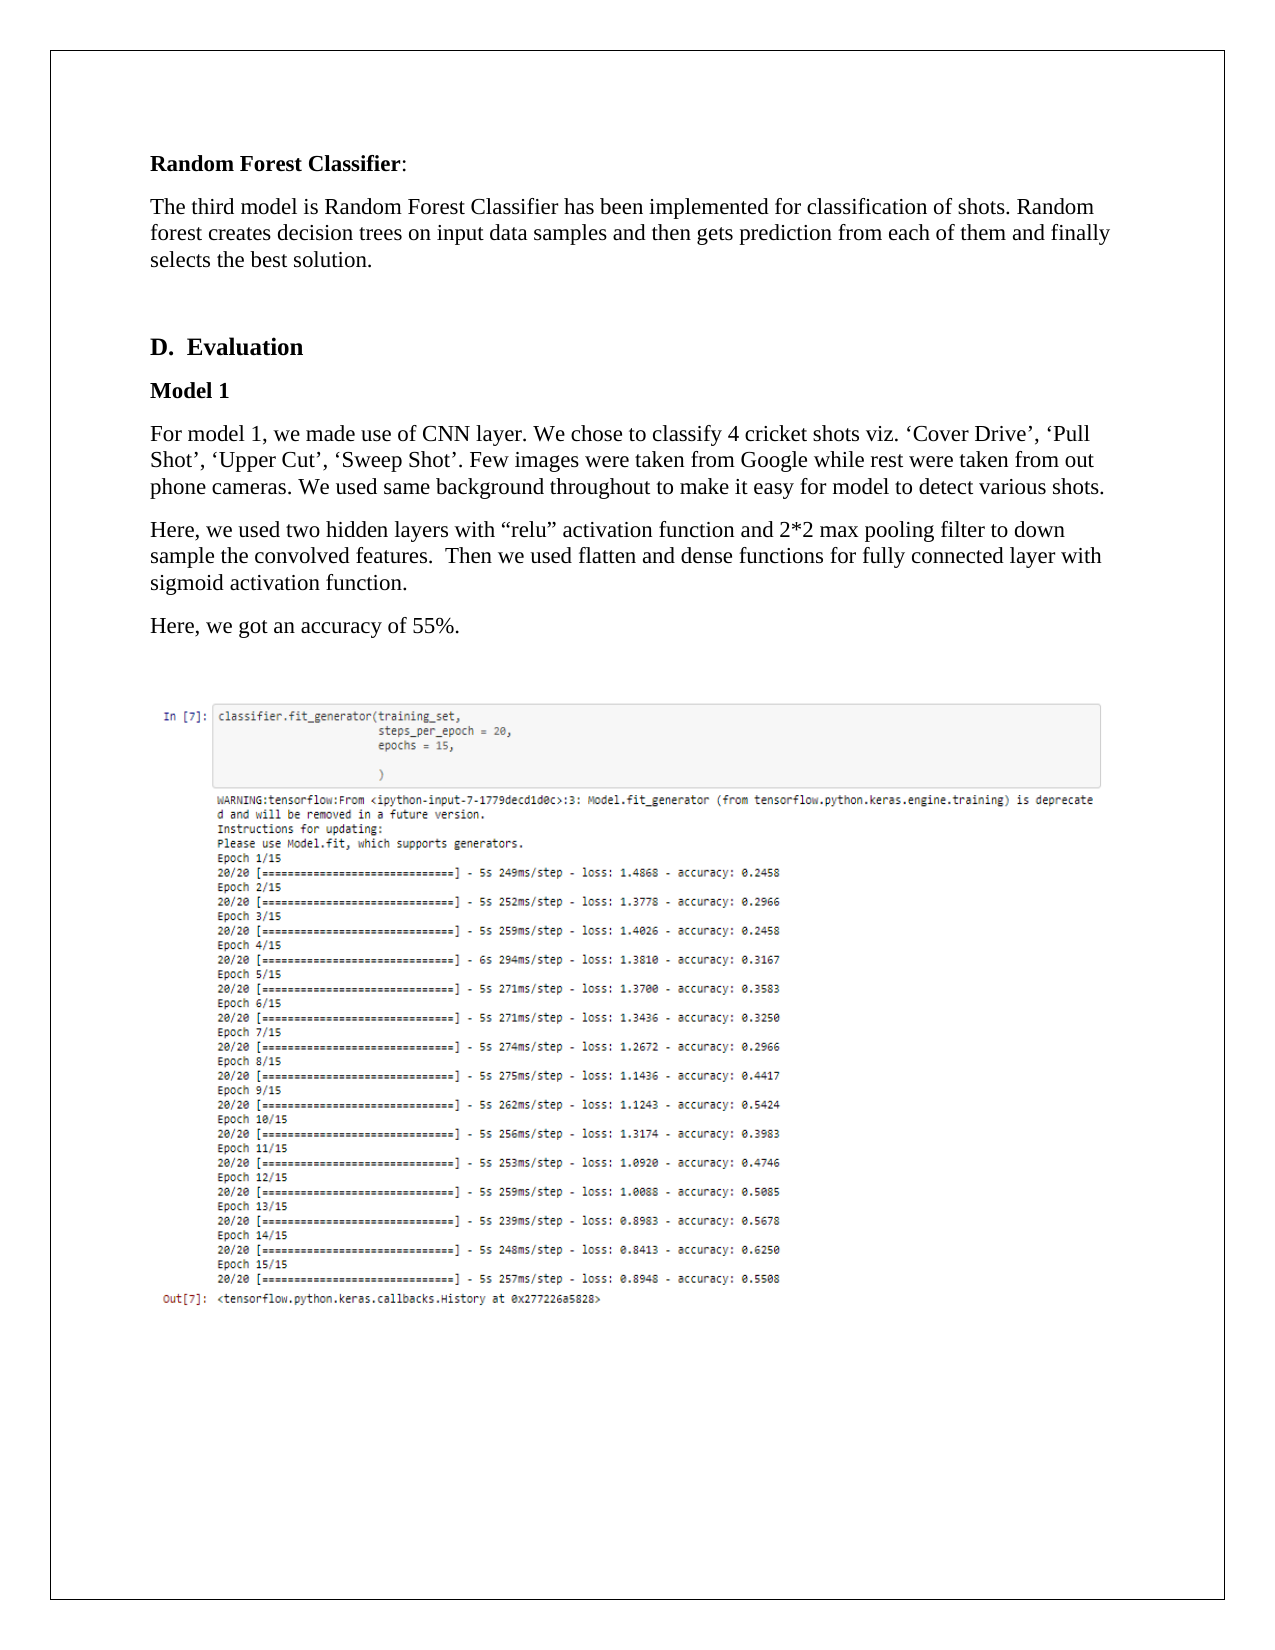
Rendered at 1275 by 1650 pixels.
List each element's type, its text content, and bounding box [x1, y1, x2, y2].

text Here, we got an accuracy of 55%. [150, 612, 1125, 638]
text Random Forest Classifier: [150, 150, 1125, 176]
text The third model is Random Forest Classifier has been implemented for classification of shots. Random forest creates decision trees on input data samples and then gets prediction from each of them and finally selects the best solution. [150, 193, 1125, 272]
text For model 1, we made use of CNN layer. We chose to classify 4 cricket shots viz. ‘Cover Drive’, ‘Pull Shot’, ‘Upper Cut’, ‘Sweep Shot’. Few images were taken from Google while rest were taken from out phone cameras. We used same background throughout to make it easy for model to detect various shots. [150, 420, 1125, 499]
text D. Evaluation [150, 332, 1125, 361]
picture [150, 697, 1125, 1314]
text Model 1 [150, 377, 1125, 403]
text Here, we used two hidden layers with “relu” activation function and 2*2 max pooling filter to down sample the convolved features. Then we used flatten and dense functions for fully connected layer with sigmoid activation function. [150, 516, 1125, 595]
